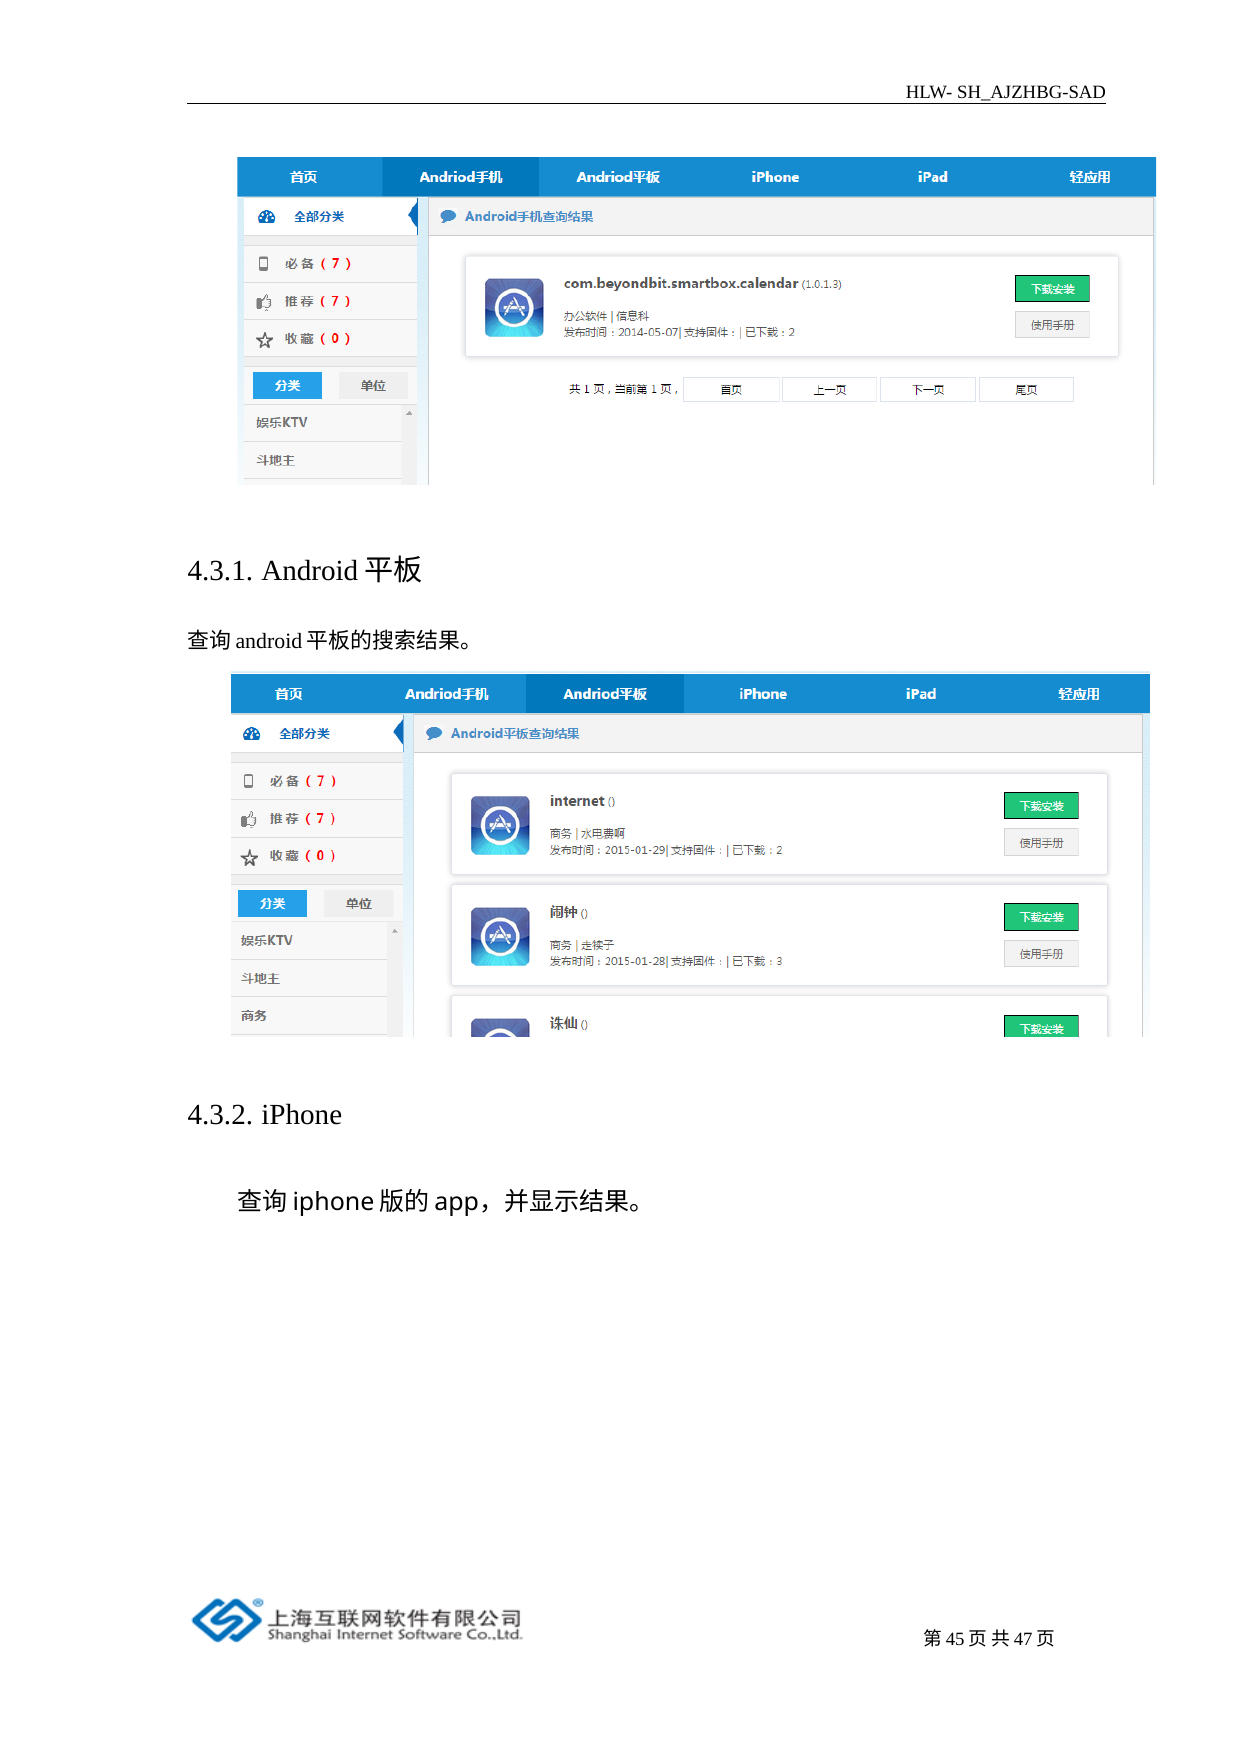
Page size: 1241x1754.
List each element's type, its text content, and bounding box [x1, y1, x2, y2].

text 查询iphone版的app，并显示结果。 [187, 1167, 1106, 1232]
picture [187, 1597, 529, 1646]
picture [231, 671, 1150, 1037]
picture [237, 157, 1157, 485]
list Android平板 [187, 535, 1106, 600]
list iPhone [187, 1081, 1106, 1146]
text 查询android平板的搜索结果。 [187, 623, 1106, 655]
